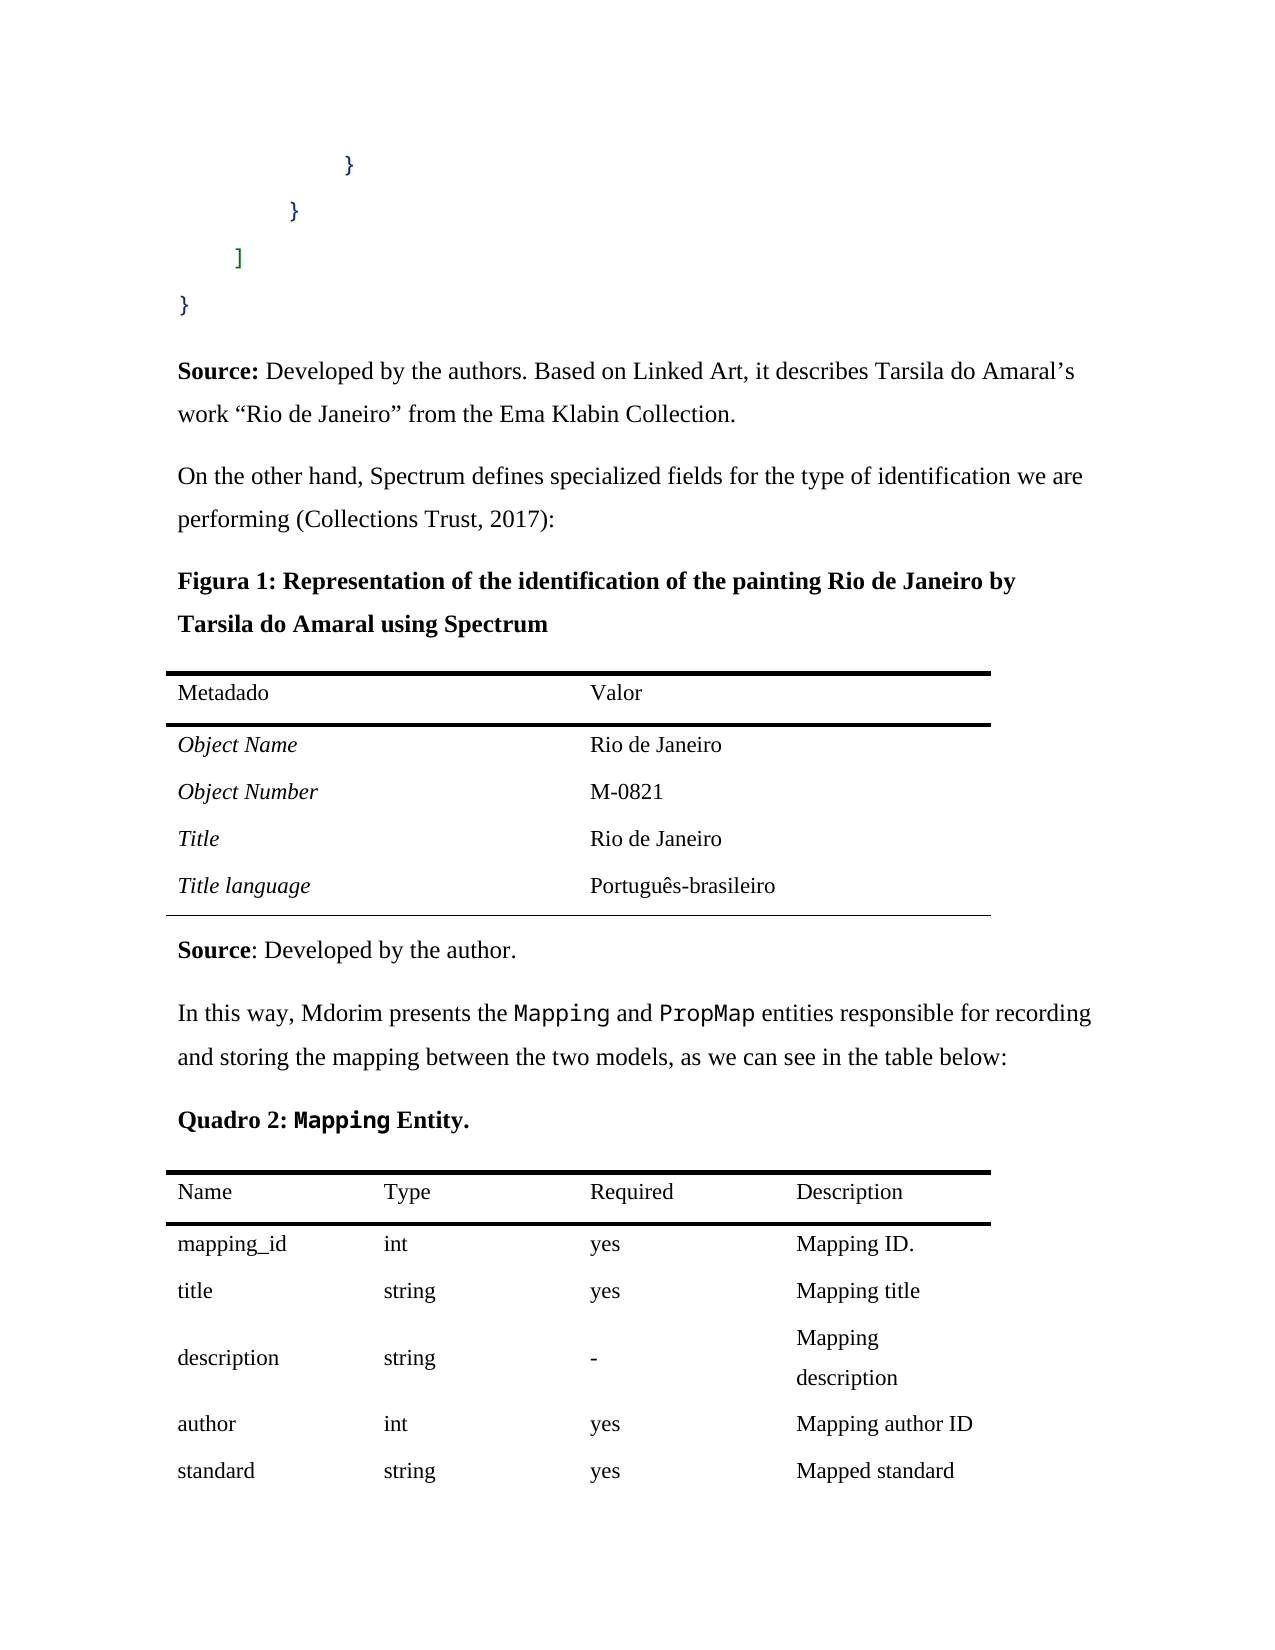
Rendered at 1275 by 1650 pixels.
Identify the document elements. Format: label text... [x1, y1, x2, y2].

table_cell Português-brasileiro [579, 868, 991, 915]
table_cell standard [166, 1454, 372, 1501]
table_header Required [579, 1175, 785, 1222]
table_cell - [579, 1320, 785, 1407]
text Source: Developed by the authors. Based on Linked Art, it describes Tarsila do Amaral’s work “Rio de Janeiro” from the Ema Klabin Collection. [177, 356, 1098, 428]
table_cell Mapping author ID [785, 1407, 991, 1454]
table_cell yes [579, 1273, 785, 1320]
table_cell Mapping ID. [785, 1226, 991, 1273]
table_cell author [166, 1407, 372, 1454]
table_cell int [372, 1407, 578, 1454]
table_cell Mapping title [785, 1273, 991, 1320]
table_cell Title language [166, 868, 578, 915]
table_header Metadado [166, 676, 578, 723]
text On the other hand, Spectrum defines specialized fields for the type of identification we are performing (Collections Trust, 2017): [177, 461, 1098, 533]
table_cell description [166, 1320, 372, 1407]
table_cell string [372, 1320, 578, 1407]
table_cell Mapped standard name [785, 1454, 991, 1501]
table_cell Object Name [166, 727, 578, 774]
table_cell yes [579, 1407, 785, 1454]
table_header Type [372, 1175, 578, 1222]
table_cell title [166, 1273, 372, 1320]
table_cell mapping_id [166, 1226, 372, 1273]
table_cell int [372, 1226, 578, 1273]
table_cell yes [579, 1226, 785, 1273]
table_cell M-0821 [579, 774, 991, 821]
text Quadro 2: Mapping Entity. [177, 1104, 1098, 1136]
table_cell Title [166, 821, 578, 868]
table_cell yes [579, 1454, 785, 1501]
text Figura 1: Representation of the identification of the painting Rio de Janeiro by Tarsila do Amaral using Spectrum [177, 566, 1098, 638]
table_header Description [785, 1175, 991, 1222]
table_header Valor [579, 676, 991, 723]
text Source: Developed by the author. [177, 935, 1098, 964]
table_header Name [166, 1175, 372, 1222]
table_cell Object Number [166, 774, 578, 821]
table_cell string [372, 1273, 578, 1320]
text In this way, Mdorim presents the Mapping and PropMap entities responsible for recording and storing the mapping between the two models, as we can see in the table below: [177, 997, 1098, 1071]
table_cell Mapping description [785, 1320, 991, 1407]
table_cell string [372, 1454, 578, 1501]
table_cell Rio de Janeiro [579, 821, 991, 868]
table_cell Rio de Janeiro [579, 727, 991, 774]
